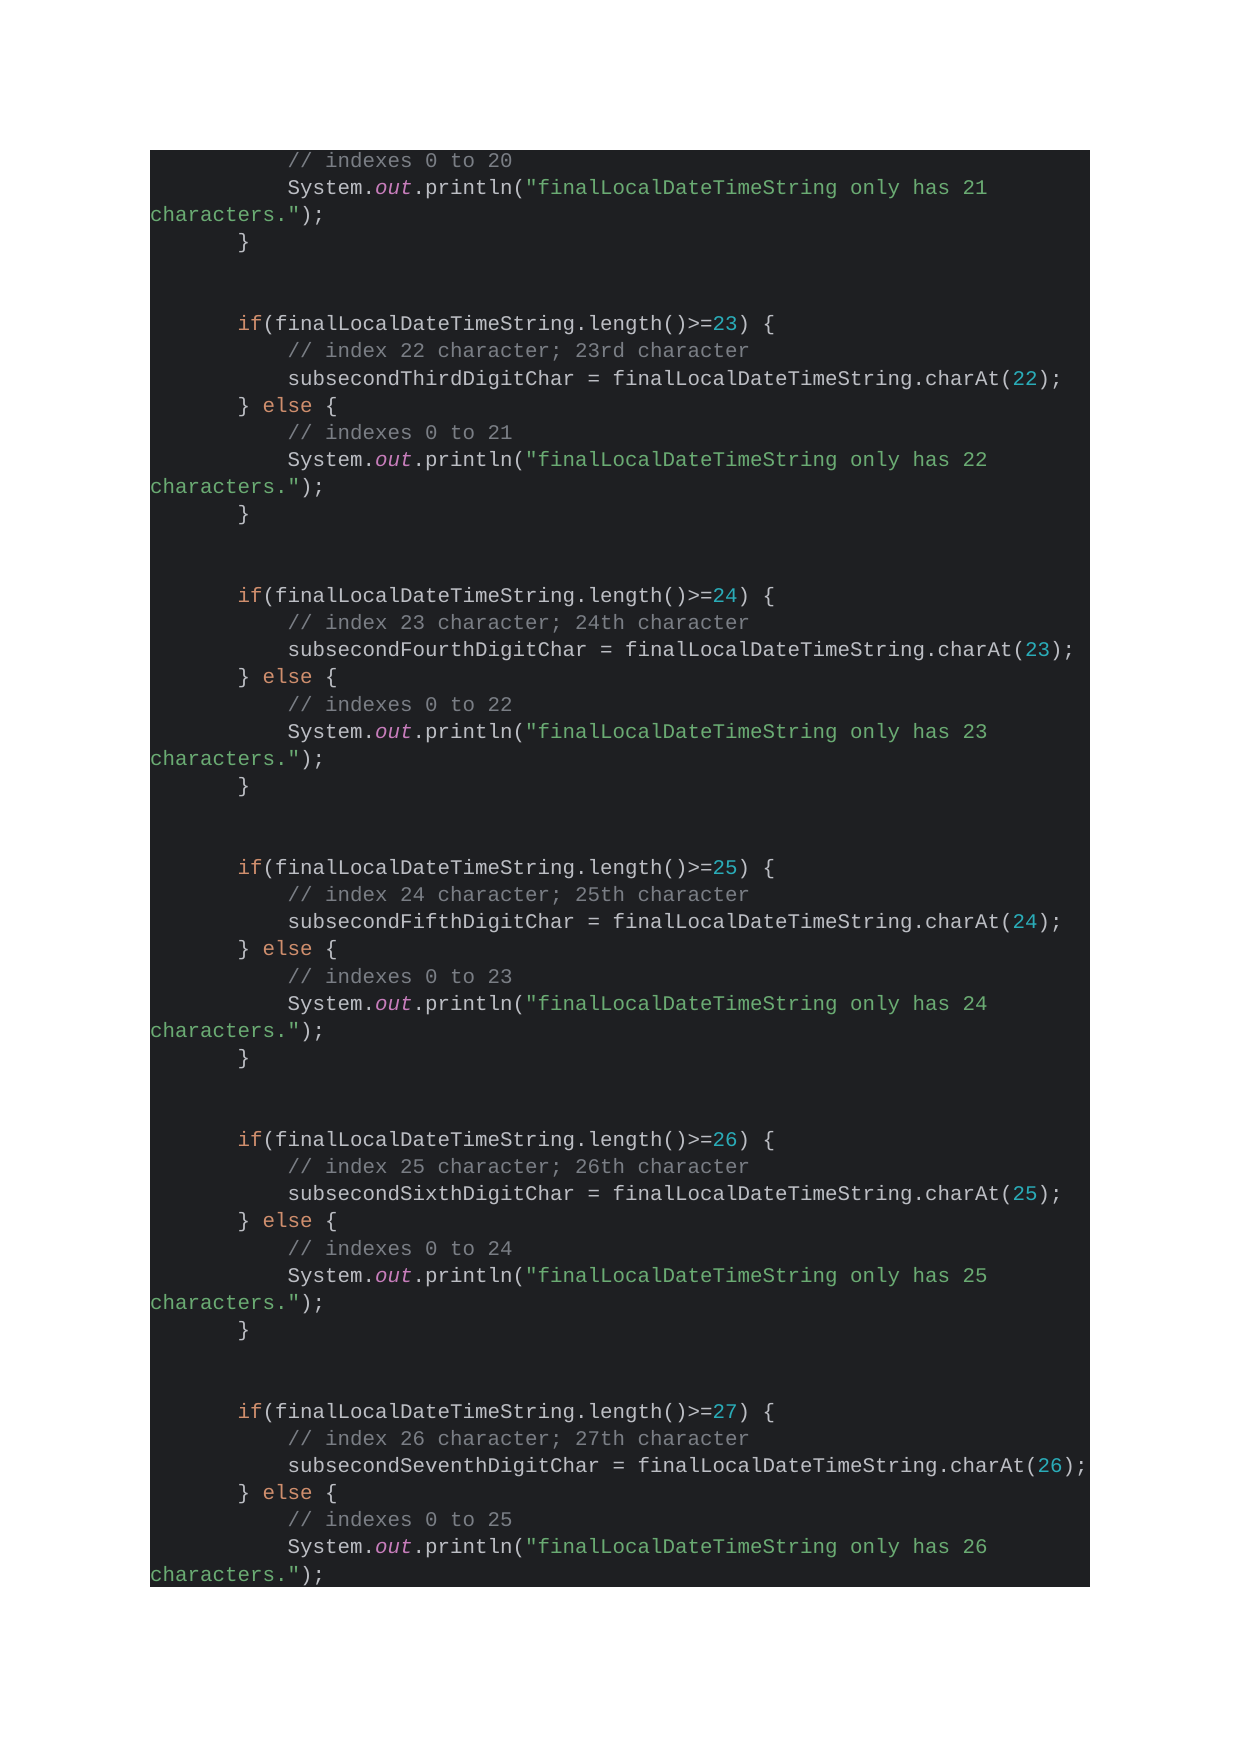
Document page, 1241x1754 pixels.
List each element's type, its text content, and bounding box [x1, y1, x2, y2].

text // index 24 character; 25th character [150, 884, 1090, 908]
text // indexes 0 to 23 [150, 966, 1090, 989]
text System.out.println("finalLocalDateTimeString only has 21 characters."); [150, 177, 1090, 228]
text System.out.println("finalLocalDateTimeString only has 22 characters."); [150, 449, 1090, 500]
text if(finalLocalDateTimeString.length()>=23) { [150, 313, 1090, 337]
text // indexes 0 to 22 [150, 694, 1090, 717]
text // indexes 0 to 24 [150, 1237, 1090, 1261]
text if(finalLocalDateTimeString.length()>=24) { [150, 585, 1090, 609]
text subsecondThirdDigitChar = finalLocalDateTimeString.charAt(22); [150, 367, 1090, 391]
text } else { [150, 667, 1090, 690]
text // index 25 character; 26th character [150, 1156, 1090, 1179]
text } [150, 1319, 1090, 1343]
text System.out.println("finalLocalDateTimeString only has 25 characters."); [150, 1265, 1090, 1316]
text } else { [150, 938, 1090, 962]
text // index 26 character; 27th character [150, 1428, 1090, 1451]
text } [150, 232, 1090, 255]
text System.out.println("finalLocalDateTimeString only has 26 characters."); [150, 1537, 1090, 1587]
text subsecondFifthDigitChar = finalLocalDateTimeString.charAt(24); [150, 911, 1090, 935]
text } [150, 1047, 1090, 1071]
text subsecondSixthDigitChar = finalLocalDateTimeString.charAt(25); [150, 1183, 1090, 1207]
text subsecondFourthDigitChar = finalLocalDateTimeString.charAt(23); [150, 639, 1090, 663]
text if(finalLocalDateTimeString.length()>=26) { [150, 1129, 1090, 1152]
text } else { [150, 395, 1090, 418]
text } [150, 775, 1090, 799]
text if(finalLocalDateTimeString.length()>=27) { [150, 1401, 1090, 1424]
text } [150, 503, 1090, 527]
text System.out.println("finalLocalDateTimeString only has 24 characters."); [150, 993, 1090, 1044]
text } else { [150, 1210, 1090, 1234]
text } else { [150, 1482, 1090, 1506]
text System.out.println("finalLocalDateTimeString only has 23 characters."); [150, 721, 1090, 772]
text // index 23 character; 24th character [150, 612, 1090, 636]
text // indexes 0 to 20 [150, 150, 1090, 174]
text // indexes 0 to 25 [150, 1509, 1090, 1533]
text if(finalLocalDateTimeString.length()>=25) { [150, 857, 1090, 881]
text subsecondSeventhDigitChar = finalLocalDateTimeString.charAt(26); [150, 1455, 1090, 1479]
text // indexes 0 to 21 [150, 422, 1090, 446]
text // index 22 character; 23rd character [150, 340, 1090, 364]
